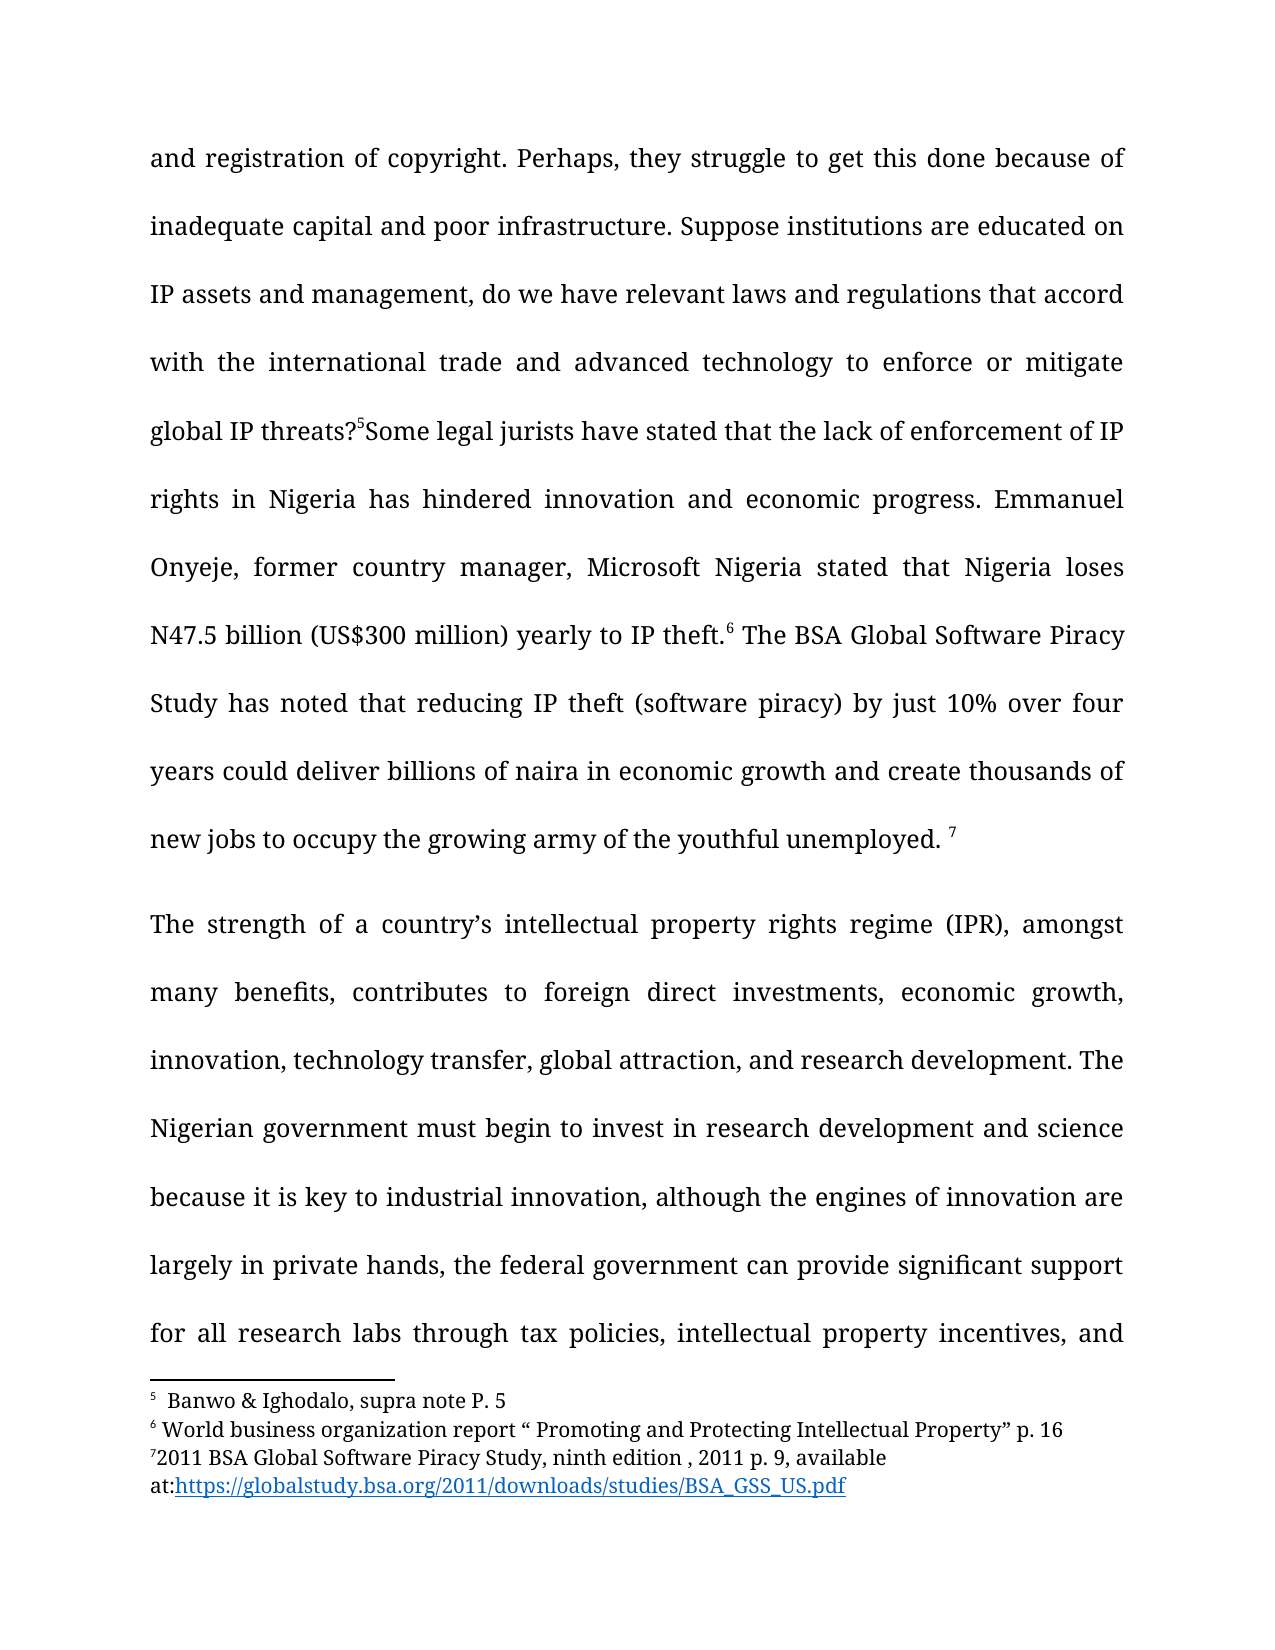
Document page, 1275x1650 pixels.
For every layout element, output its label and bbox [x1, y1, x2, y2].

text [150, 141, 1125, 856]
text [150, 907, 1125, 1349]
